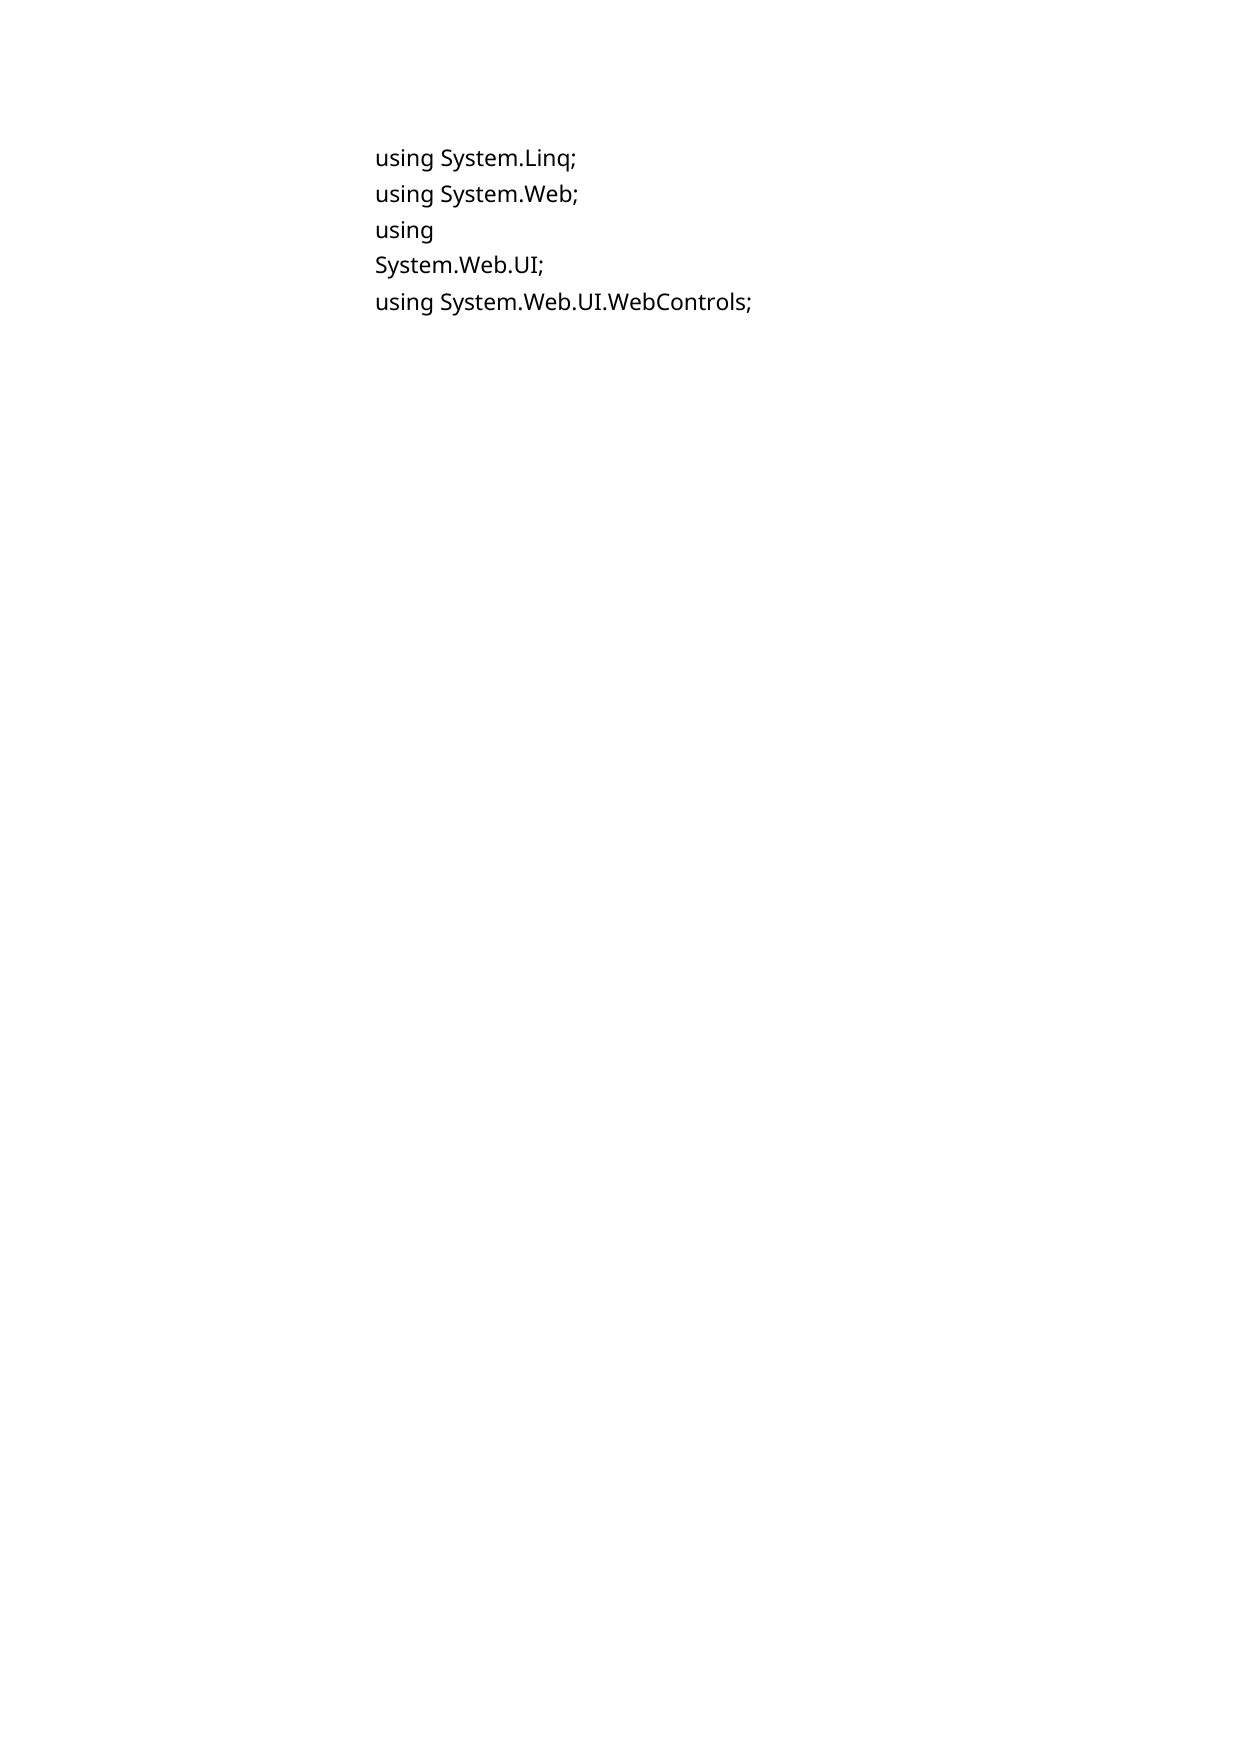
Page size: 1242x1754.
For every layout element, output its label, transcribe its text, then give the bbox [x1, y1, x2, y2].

text using System.Web; using System.Web.UI; [375, 178, 602, 281]
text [375, 142, 727, 173]
text using System.Web.UI.WebControls; [375, 285, 1242, 317]
